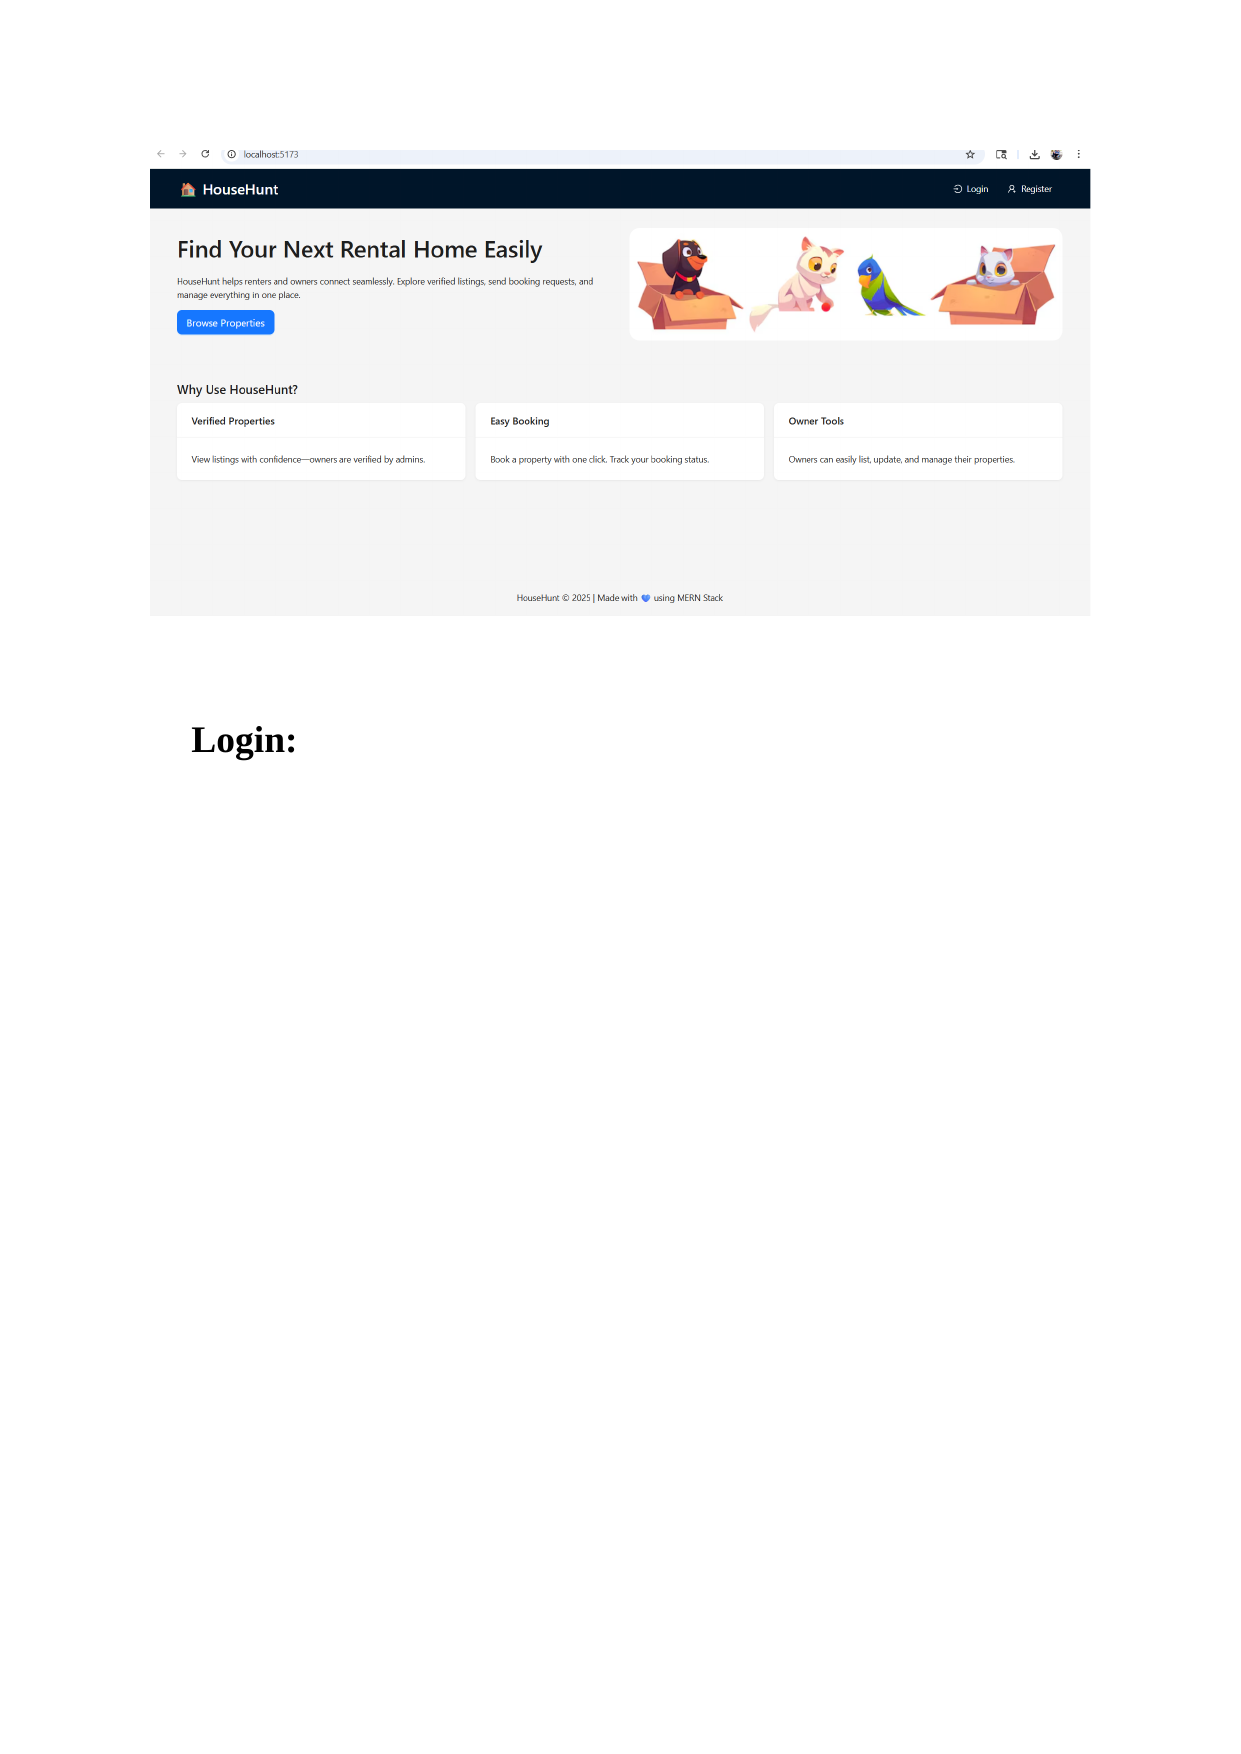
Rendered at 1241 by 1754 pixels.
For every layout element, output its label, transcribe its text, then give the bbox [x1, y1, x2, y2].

picture [150, 150, 1091, 616]
text Login: [187, 717, 1090, 761]
